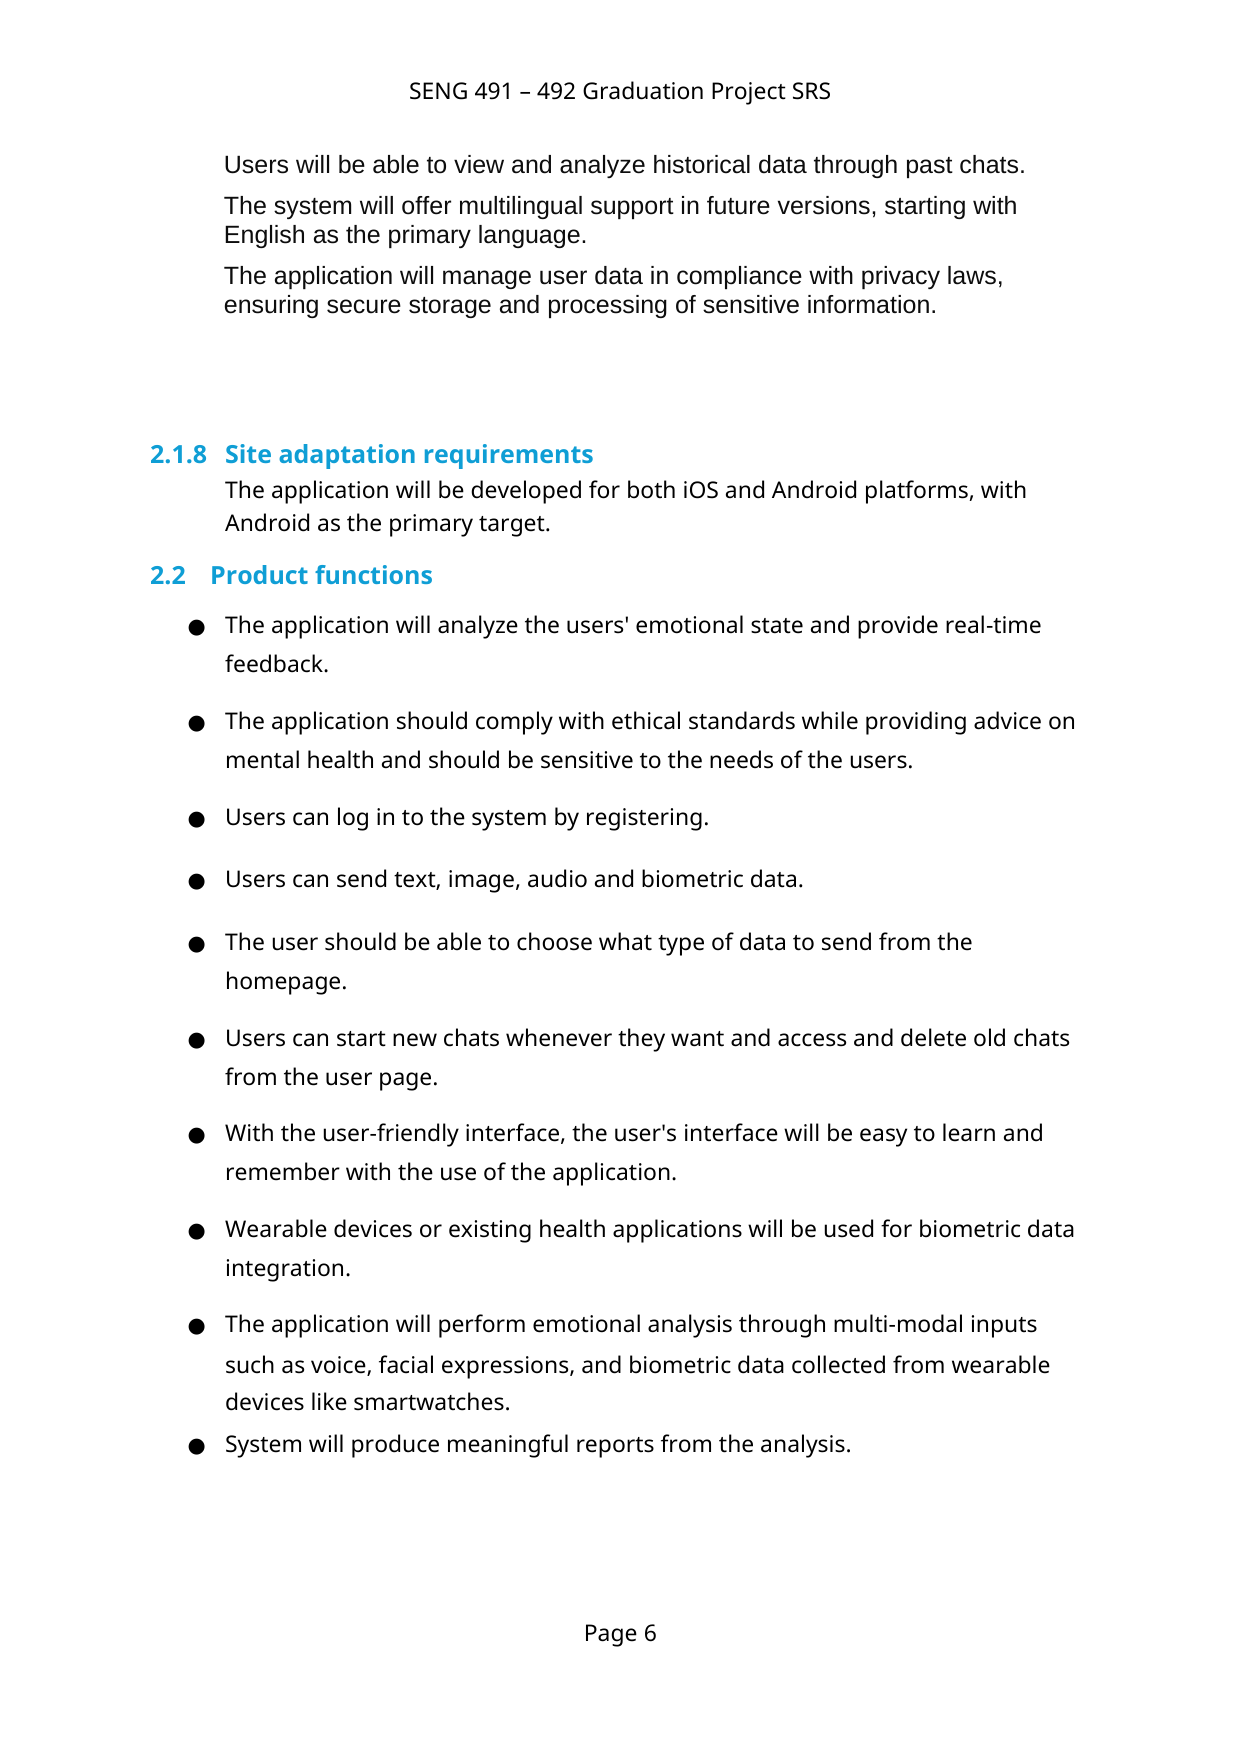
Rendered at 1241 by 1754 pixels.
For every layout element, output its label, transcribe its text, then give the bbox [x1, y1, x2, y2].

list Users can log in to the system by registering. [187, 794, 1090, 837]
list Users can send text, image, audio and biometric data. [187, 857, 1090, 899]
list The application will perform emotional analysis through multi-modal inputs such as voice, facial expressions, and biometric data collected from wearable devices like smartwatches. [187, 1302, 1090, 1417]
text The application will manage user data in compliance with privacy laws, ensuring secure storage and processing of sensitive information. [215, 261, 1090, 319]
subtitle Product functions [150, 558, 1090, 592]
text The system will offer multilingual support in future versions, starting with English as the primary language. [215, 191, 1090, 249]
list The user should be able to choose what type of data to send from the homepage. [187, 919, 1090, 996]
list With the user-friendly interface, the user's interface will be easy to learn and remember with the use of the application. [187, 1111, 1090, 1187]
subtitle Site adaptation requirements The application will be developed for both iOS and Android platforms, with Android as the primary target. [150, 437, 1090, 539]
list The application should comply with ethical standards while providing advice on mental health and should be sensitive to the needs of the users. [187, 698, 1090, 775]
list Users can start new chats whenever they want and access and delete old chats from the user page. [187, 1015, 1090, 1092]
list Wearable devices or existing health applications will be used for biometric data integration. [187, 1206, 1090, 1283]
list The application will analyze the users' emotional state and provide real-time feedback. [187, 603, 1090, 679]
text Users will be able to view and analyze historical data through past chats. [215, 150, 1090, 179]
list System will produce meaningful reports from the analysis. [187, 1421, 1090, 1464]
